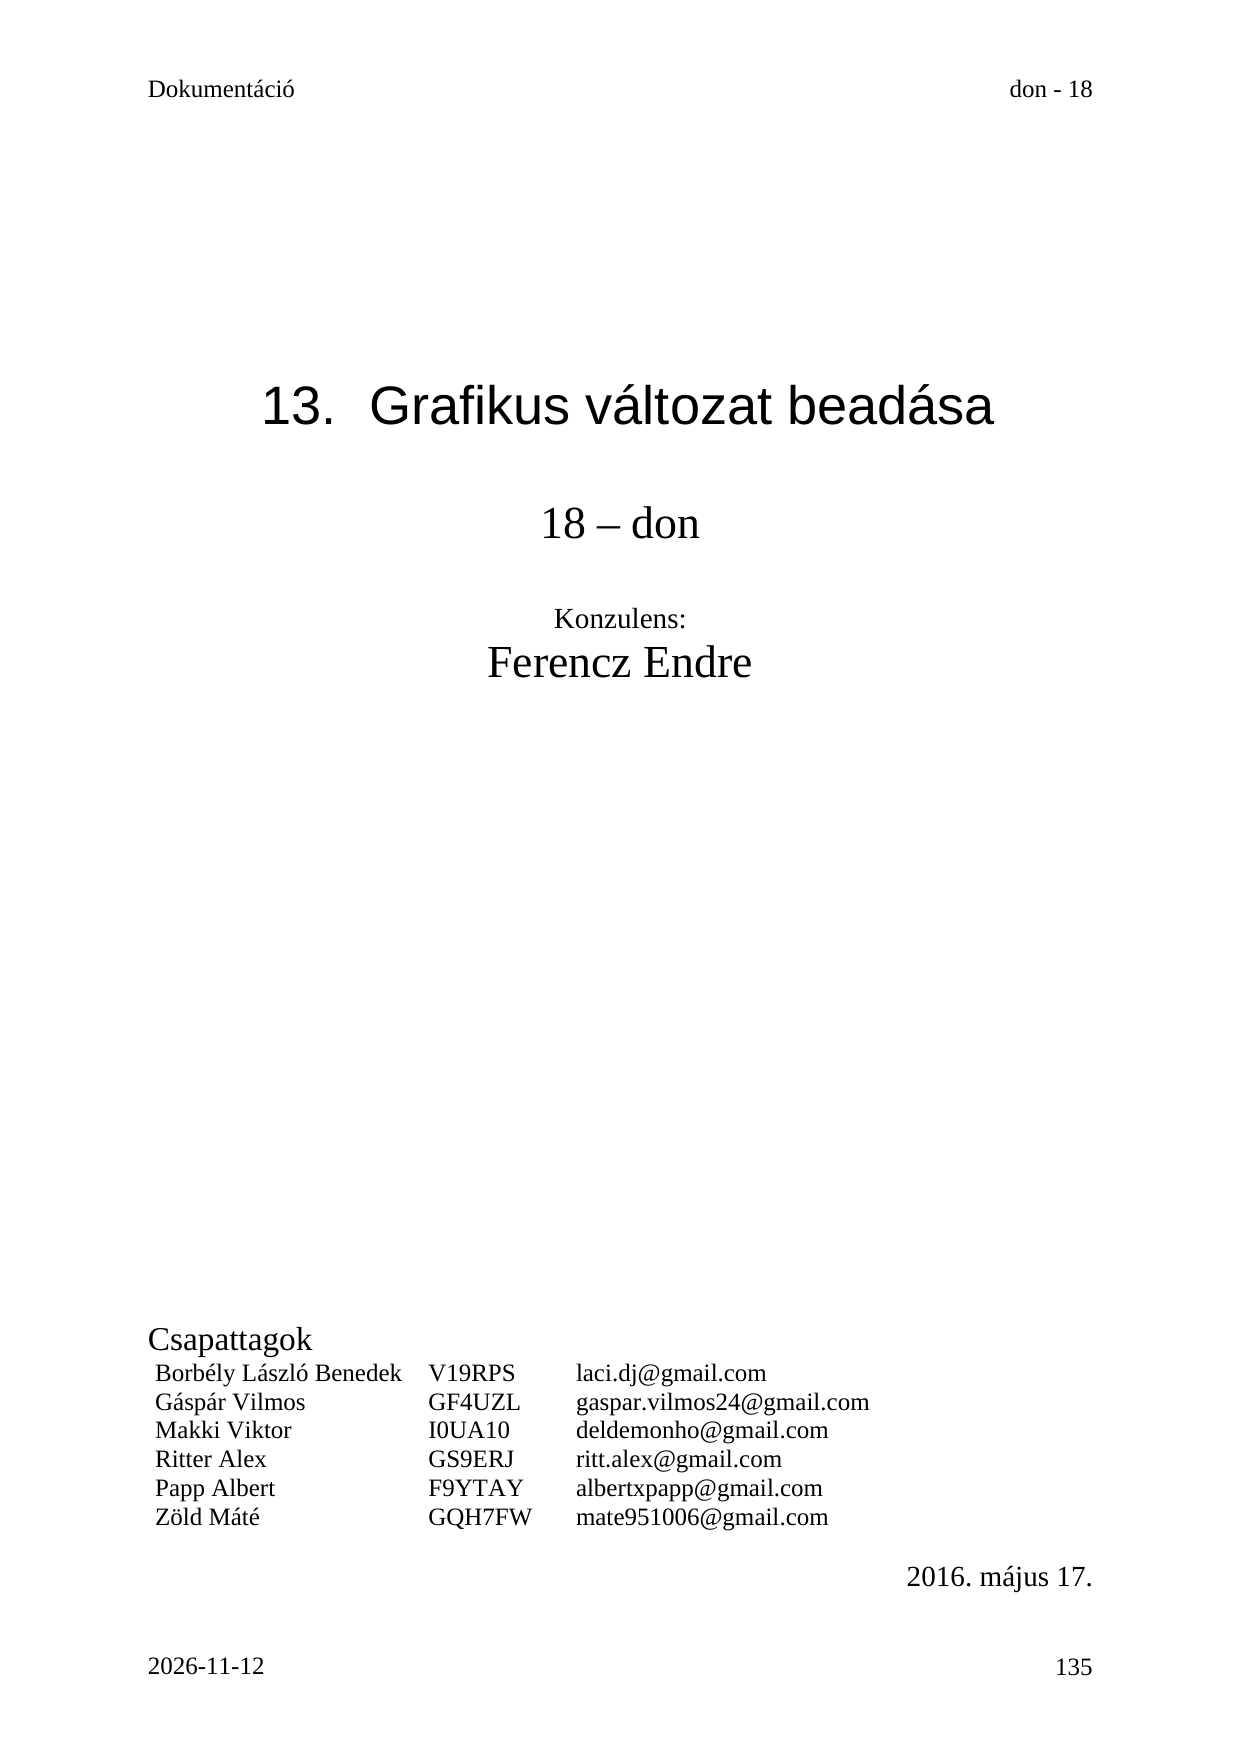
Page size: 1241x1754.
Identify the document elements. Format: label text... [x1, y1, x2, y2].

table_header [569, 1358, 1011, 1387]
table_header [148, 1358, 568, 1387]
text Konzulens: [148, 601, 1093, 634]
text 18 – don [148, 495, 1093, 548]
text Csapattagok [148, 1319, 1093, 1358]
text 2016. május 17. [148, 1559, 1093, 1593]
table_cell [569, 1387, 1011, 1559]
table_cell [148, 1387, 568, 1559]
text Ferencz Endre [148, 634, 1093, 687]
subtitle Grafikus változat beadása [192, 374, 1019, 436]
